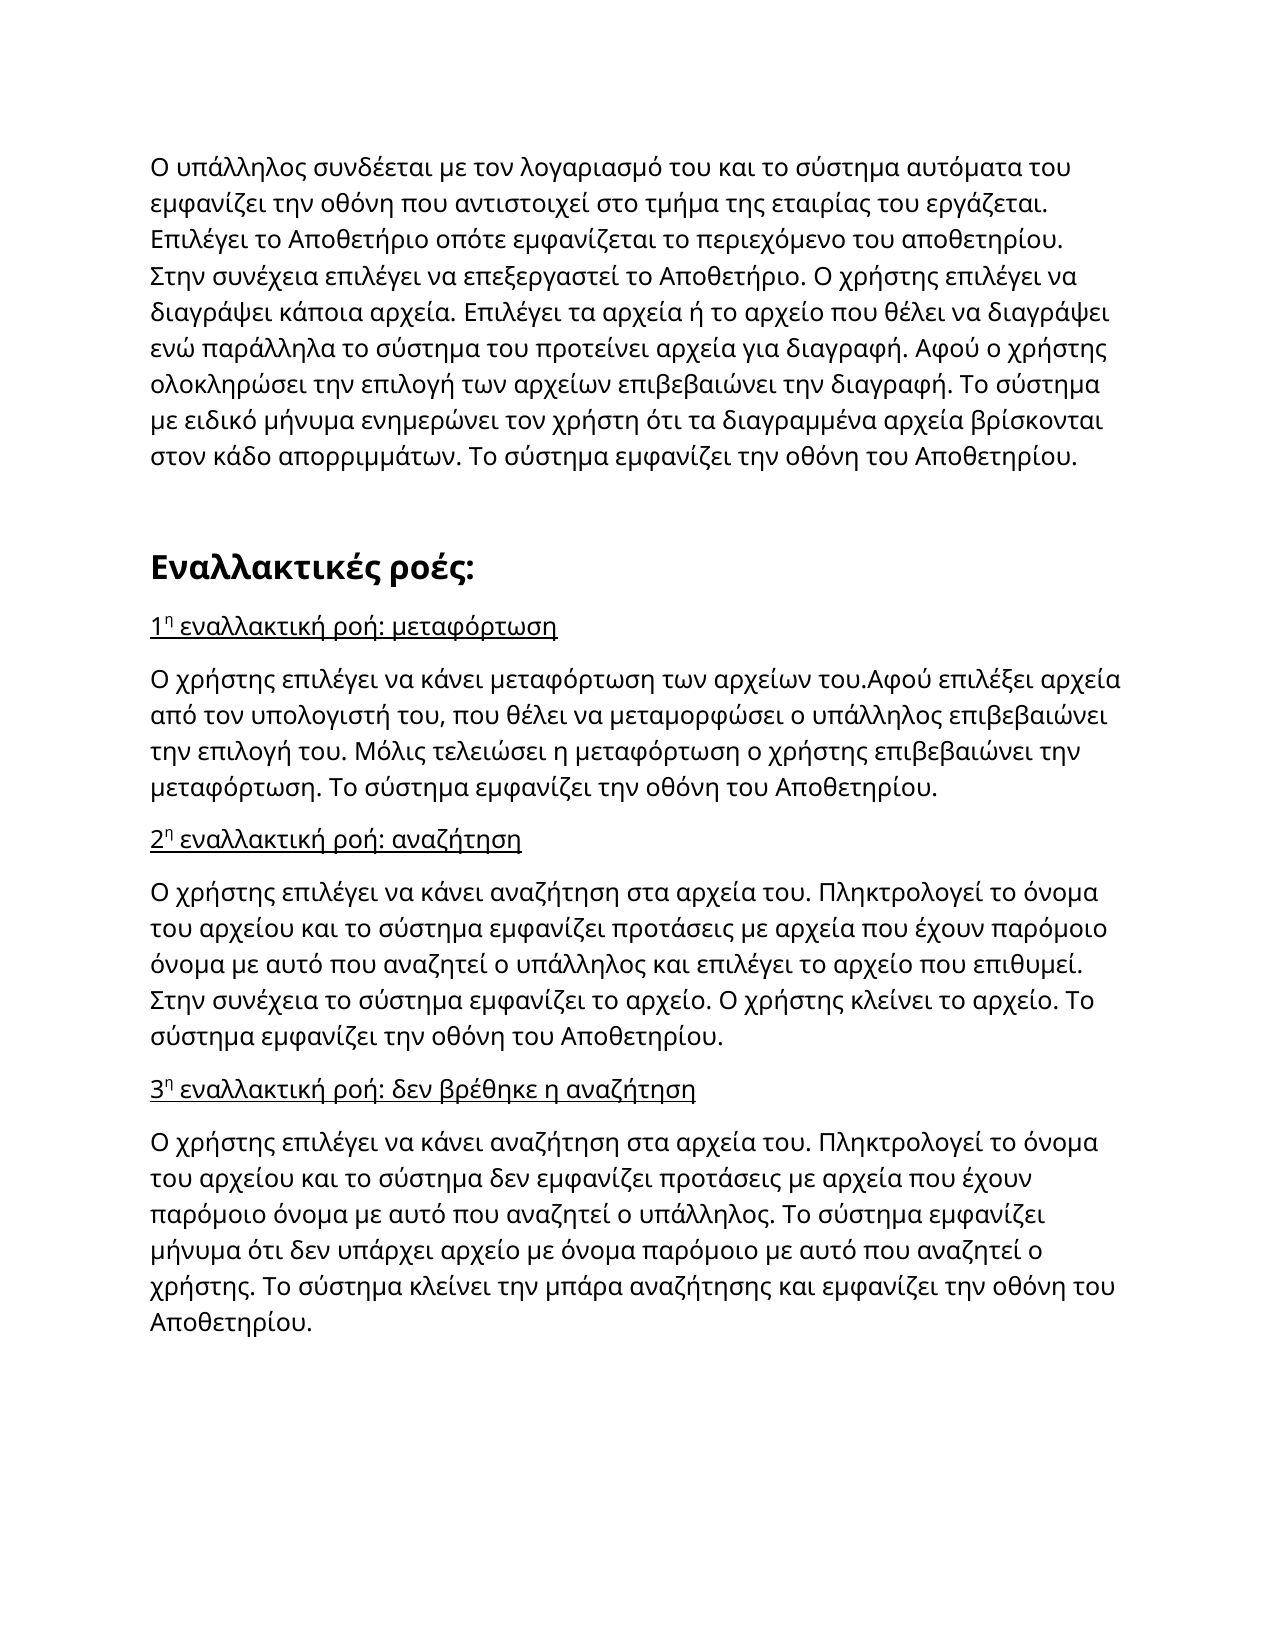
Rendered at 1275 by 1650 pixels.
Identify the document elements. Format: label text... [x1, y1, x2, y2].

text 3η εναλλακτική ροή: δεν βρέθηκε η αναζήτηση [150, 1072, 1125, 1106]
text Ο χρήστης επιλέγει να κάνει αναζήτηση στα αρχεία του. Πληκτρολογεί το όνομα του αρχείου και το σύστημα εμφανίζει προτάσεις με αρχεία που έχουν παρόμοιο όνομα με αυτό που αναζητεί ο υπάλληλος και επιλέγει το αρχείο που επιθυμεί. Στην συνέχεια το σύστημα εμφανίζει το αρχείο. Ο χρήστης κλείνει το αρχείο. Το σύστημα εμφανίζει την οθόνη του Αποθετηρίου. [150, 875, 1125, 1053]
text Ο χρήστης επιλέγει να κάνει αναζήτηση στα αρχεία του. Πληκτρολογεί το όνομα του αρχείου και το σύστημα δεν εμφανίζει προτάσεις με αρχεία που έχουν παρόμοιο όνομα με αυτό που αναζητεί ο υπάλληλος. Το σύστημα εμφανίζει μήνυμα ότι δεν υπάρχει αρχείο με όνομα παρόμοιο με αυτό που αναζητεί ο χρήστης. Το σύστημα κλείνει την μπάρα αναζήτησης και εμφανίζει την οθόνη του Αποθετηρίου. [150, 1124, 1125, 1339]
text Ο χρήστης επιλέγει να κάνει μεταφόρτωση των αρχείων του.Αφού επιλέξει αρχεία από τον υπολογιστή του, που θέλει να μεταμορφώσει ο υπάλληλος επιβεβαιώνει την επιλογή του. Μόλις τελειώσει η μεταφόρτωση ο χρήστης επιβεβαιώνει την μεταφόρτωση. Το σύστημα εμφανίζει την οθόνη του Αποθετηρίου. [150, 661, 1125, 803]
text 2η εναλλακτική ροή: αναζήτηση [150, 822, 1125, 856]
list Ο υπάλληλος συνδέεται με τον λογαριασμό του και το σύστημα αυτόματα του εμφανίζει την οθόνη που αντιστοιχεί στο τμήμα της εταιρίας του εργάζεται. Επιλέγει το Αποθετήριο οπότε εμφανίζεται το περιεχόμενο του αποθετηρίου. Στην συνέχεια επιλέγει να επεξεργαστεί το Αποθετήριο. Ο χρήστης επιλέγει να διαγράψει κάποια αρχεία. Επιλέγει τα αρχεία ή το αρχείο που θέλει να διαγράψει ενώ παράλληλα το σύστημα του προτείνει αρχεία για διαγραφή. Αφού ο χρήστης ολοκληρώσει την επιλογή των αρχείων επιβεβαιώνει την διαγραφή. Το σύστημα με ειδικό μήνυμα ενημερώνει τον χρήστη ότι τα διαγραμμένα αρχεία βρίσκονται στον κάδο απορριμμάτων. Το σύστημα εμφανίζει την οθόνη του Αποθετηρίου. [150, 150, 1125, 472]
text Εναλλακτικές ροές: [150, 544, 1125, 589]
text 1η εναλλακτική ροή: μεταφόρτωση [150, 608, 1125, 643]
